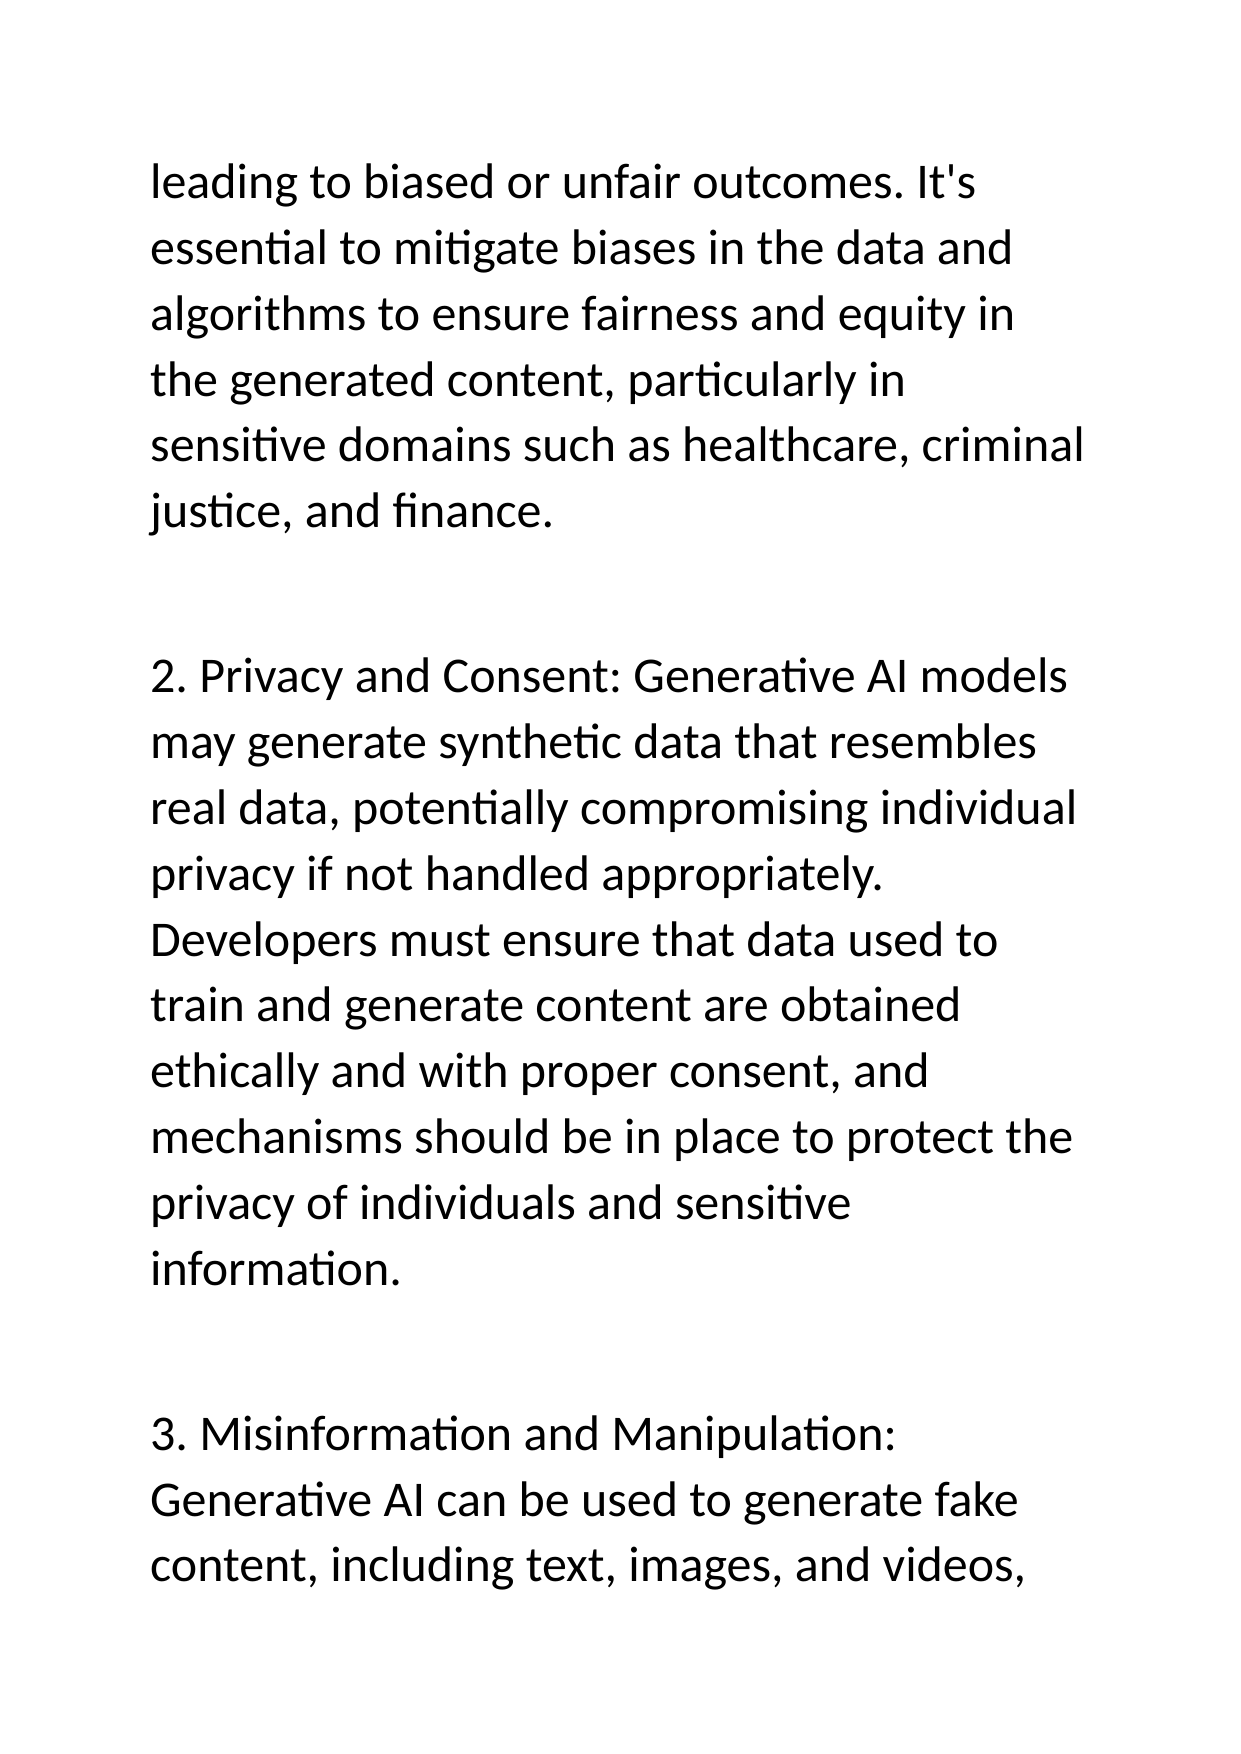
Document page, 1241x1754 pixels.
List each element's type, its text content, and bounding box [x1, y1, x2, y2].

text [150, 150, 1090, 540]
text 2. Privacy and Consent: Generative AI models may generate synthetic data that resembles real data, potentially compromising individual privacy if not handled appropriately. Developers must ensure that data used to train and generate content are obtained ethically and with proper consent, and mechanisms should be in place to protect the privacy of individuals and sensitive information. [150, 644, 1090, 1298]
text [150, 1402, 1090, 1594]
